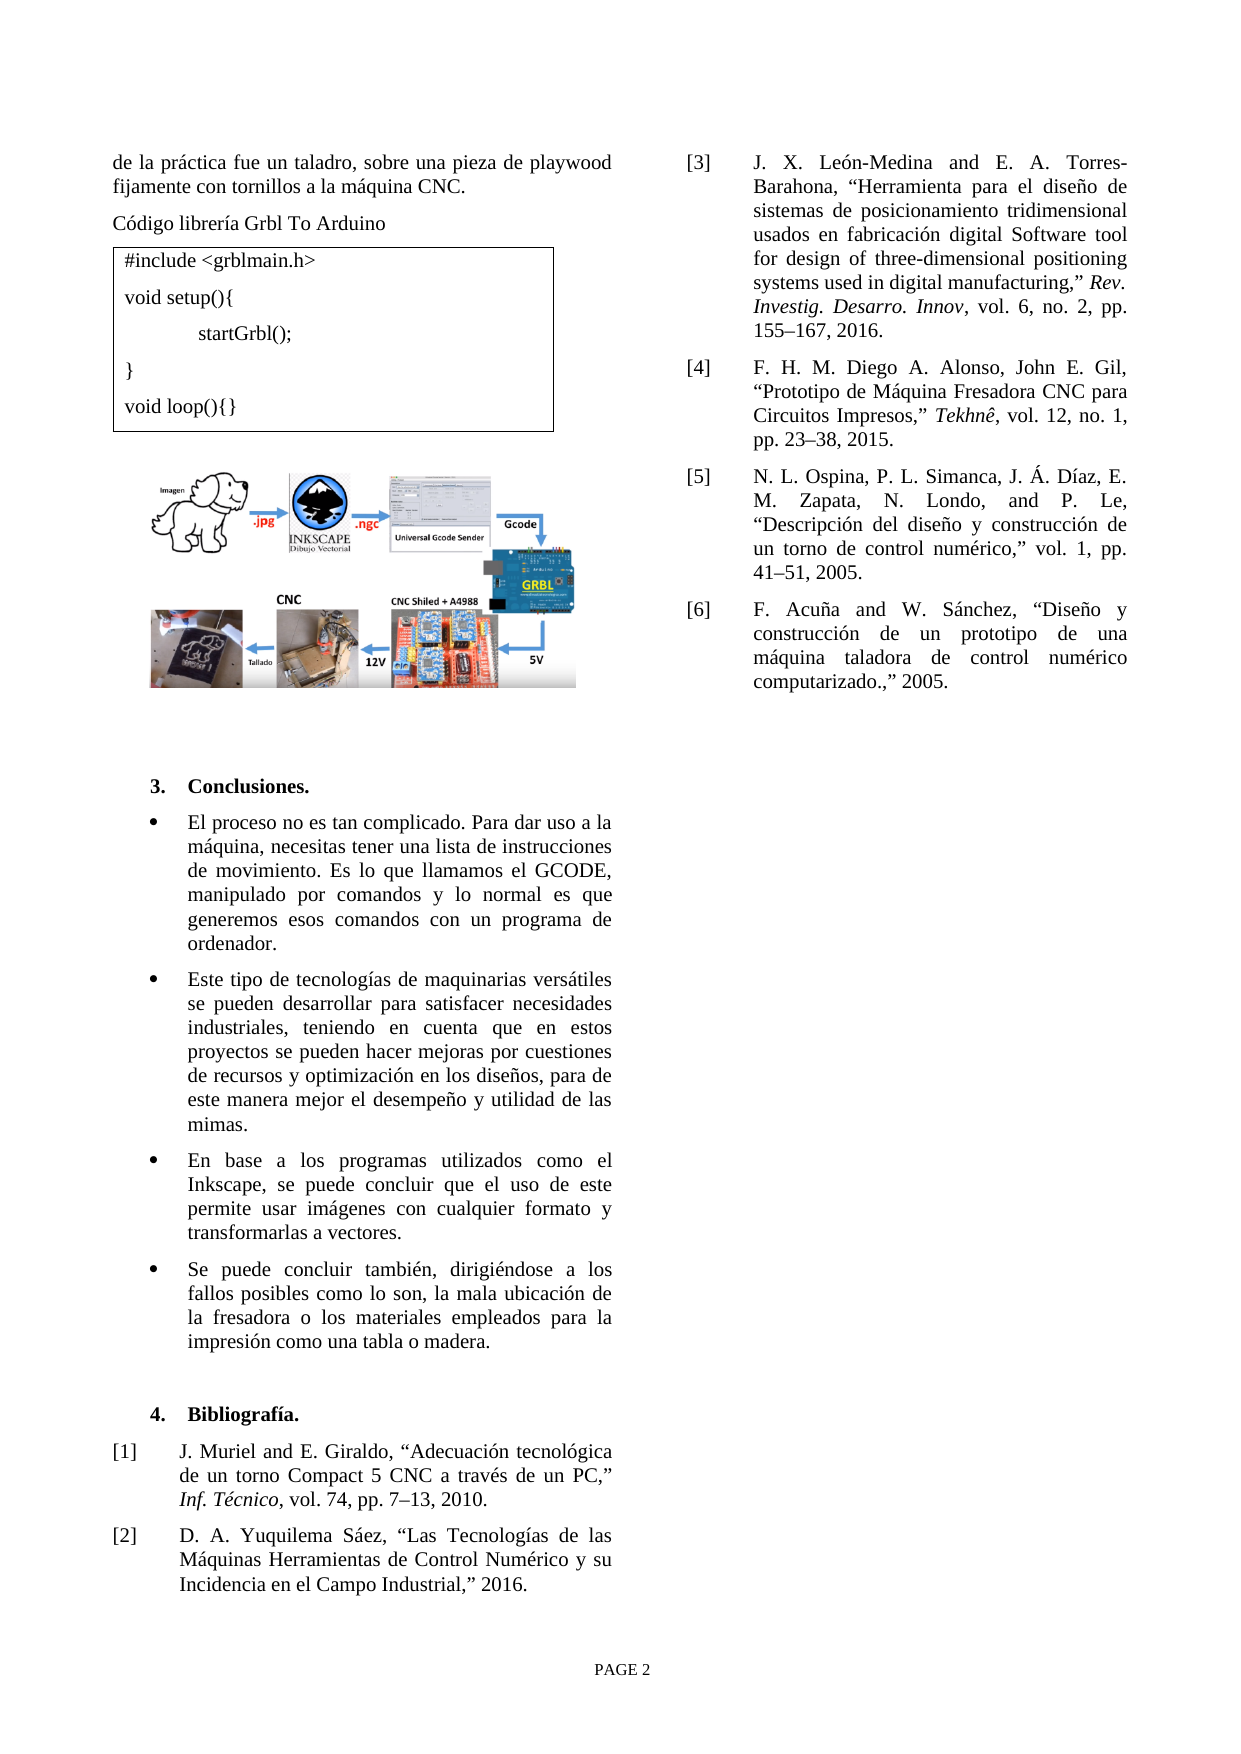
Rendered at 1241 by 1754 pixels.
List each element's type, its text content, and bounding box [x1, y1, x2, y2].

picture [149, 468, 576, 688]
list Conclusiones. [150, 774, 613, 798]
table_header #include <grblmain.h> void setup(){ startGrbl(); } void loop(){} [114, 248, 553, 431]
list Se puede concluir también, dirigiéndose a los fallos posibles como lo son, la mala ubicación de la fresadora o los materiales empleados para la impresión como una tabla o madera. [150, 1257, 613, 1353]
text [2] D. A. Yuquilema Sáez, “Las Tecnologías de las Máquinas Herramientas de Control Numérico y su Incidencia en el Campo Industrial,” 2016. [112, 1523, 613, 1596]
list El proceso no es tan complicado. Para dar uso a la máquina, necesitas tener una lista de instrucciones de movimiento. Es lo que llamamos el GCODE, manipulado por comandos y lo normal es que generemos esos comandos con un programa de ordenador. [150, 810, 613, 954]
list En base a los programas utilizados como el Inkscape, se puede concluir que el uso de este permite usar imágenes con cualquier formato y transformarlas a vectores. [150, 1148, 613, 1244]
text Código librería Grbl To Arduino [112, 211, 613, 235]
text [4] F. H. M. Diego A. Alonso, John E. Gil, “Prototipo de Máquina Fresadora CNC para Circuitos Impresos,” Tekhnê, vol. 12, no. 1, pp. 23–38, 2015. [686, 355, 1128, 451]
text [1] J. Muriel and E. Giraldo, “Adecuación tecnológica de un torno Compact 5 CNC a través de un PC,” Inf. Técnico, vol. 74, pp. 7–13, 2010. [112, 1439, 613, 1511]
text [5] N. L. Ospina, P. L. Simanca, J. Á. Díaz, E. M. Zapata, N. Londo, and P. Le, “Descripción del diseño y construcción de un torno de control numérico,” vol. 1, pp. 41–51, 2005. [686, 464, 1128, 584]
text [6] F. Acuña and W. Sánchez, “Diseño y construcción de un prototipo de una máquina taladora de control numérico computarizado.,” 2005. [686, 597, 1128, 693]
list Este tipo de tecnologías de maquinarias versátiles se pueden desarrollar para satisfacer necesidades industriales, teniendo en cuenta que en estos proyectos se pueden hacer mejoras por cuestiones de recursos y optimización en los diseños, para de este manera mejor el desempeño y utilidad de las mimas. [150, 967, 613, 1136]
list Bibliografía. [150, 1402, 613, 1426]
text [3] J. X. León-Medina and E. A. Torres-Barahona, “Herramienta para el diseño de sistemas de posicionamiento tridimensional usados en fabricación digital Software tool for design of three-dimensional positioning systems used in digital manufacturing,” Rev. Investig. Desarro. Innov, vol. 6, no. 2, pp. 155–167, 2016. [686, 150, 1128, 342]
